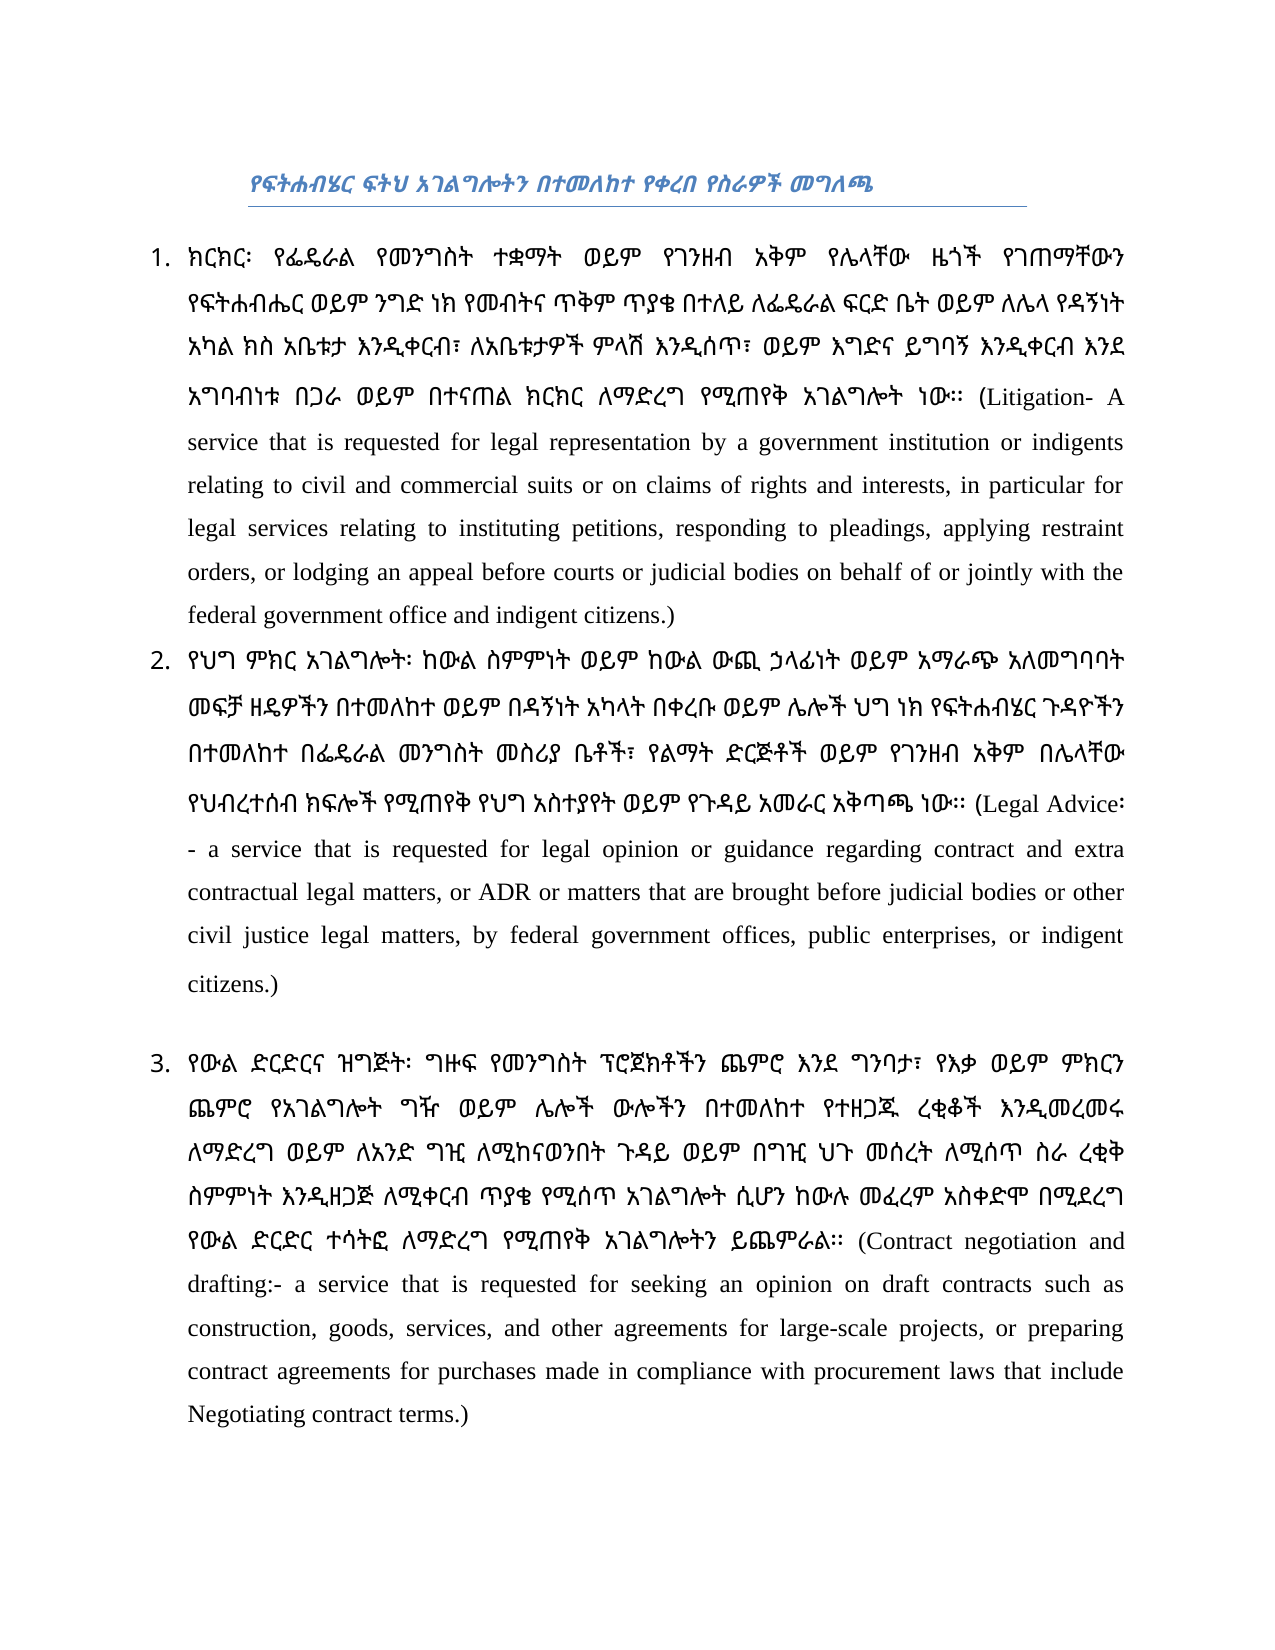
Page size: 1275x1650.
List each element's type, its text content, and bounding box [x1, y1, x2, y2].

list ክርክር፡ የፌዴራል የመንግስት ተቋማት ወይም የገንዘብ አቅም የሌላቸው ዜጎች የገጠማቸውን የፍትሐብሔር ወይም ንግድ ነክ የመብትና ጥቅም ጥያቄ በተለይ ለፌዴራል ፍርድ ቤት ወይም ለሌላ የዳኝነት አካል ክስ አቤቱታ እንዲቀርብ፣ ለአቤቱታዎች ምላሽ እንዲሰጥ፣ ወይም እግድና ይግባኝ እንዲቀርብ እንደ አግባብነቱ በጋራ ወይም በተናጠል ክርክር ለማድረግ የሚጠየቅ አገልግሎት ነው፡፡ (Litigation- A service that is requested for legal representation by a government institution or indigents relating to civil and commercial suits or on claims of rights and interests, in particular for legal services relating to instituting petitions, responding to pleadings, applying restraint orders, or lodging an appeal before courts or judicial bodies on behalf of or jointly with the federal government office and indigent citizens.) [150, 240, 1125, 628]
text የፍትሐብሄር ፍትህ አገልግሎትን በተመለከተ የቀረበ የስራዎች መግለጫ [247, 171, 1027, 207]
list የውል ድርድርና ዝግጅት፡ ግዙፍ የመንግስት ፕሮጀክቶችን ጨምሮ እንደ ግንባታ፣ የእቃ ወይም ምክርን ጨምሮ የአገልግሎት ግዥ ወይም ሌሎች ውሎችን በተመለከተ የተዘጋጁ ረቂቆች እንዲመረመሩ ለማድረግ ወይም ለአንድ ግዢ ለሚከናወንበት ጉዳይ ወይም በግዢ ህጉ መሰረት ለሚሰጥ ስራ ረቂቅ ስምምነት እንዲዘጋጅ ለሚቀርብ ጥያቄ የሚሰጥ አገልግሎት ሲሆን ከውሉ መፈረም አስቀድሞ በሚደረግ የውል ድርድር ተሳትፎ ለማድረግ የሚጠየቅ አገልግሎትን ይጨምራል፡፡ (Contract negotiation and drafting:- a service that is requested for seeking an opinion on draft contracts such as construction, goods, services, and other agreements for large-scale projects, or preparing contract agreements for purchases made in compliance with procurement laws that include Negotiating contract terms.) [150, 1075, 1125, 1457]
list የህግ ምክር አገልግሎት፡ ከውል ስምምነት ወይም ከውል ውጪ ኃላፊነት ወይም አማራጭ አለመግባባት መፍቻ ዘዴዎችን በተመለከተ ወይም በዳኝነት አካላት በቀረቡ ወይም ሌሎች ህግ ነክ የፍትሐብሄር ጉዳዮችን በተመለከተ በፌዴራል መንግስት መስሪያ ቤቶች፣ የልማት ድርጅቶች ወይም የገንዘብ አቅም በሌላቸው የህብረተሰብ ክፍሎች የሚጠየቅ የህግ አስተያየት ወይም የጉዳይ አመራር አቅጣጫ ነው፡፡ (Legal Advice፡ - a service that is requested for legal opinion or guidance regarding contract and extra contractual legal matters, or ADR or matters that are brought before judicial bodies or other civil justice legal matters, by federal government offices, public enterprises, or indigent citizens.) [150, 672, 1125, 1029]
